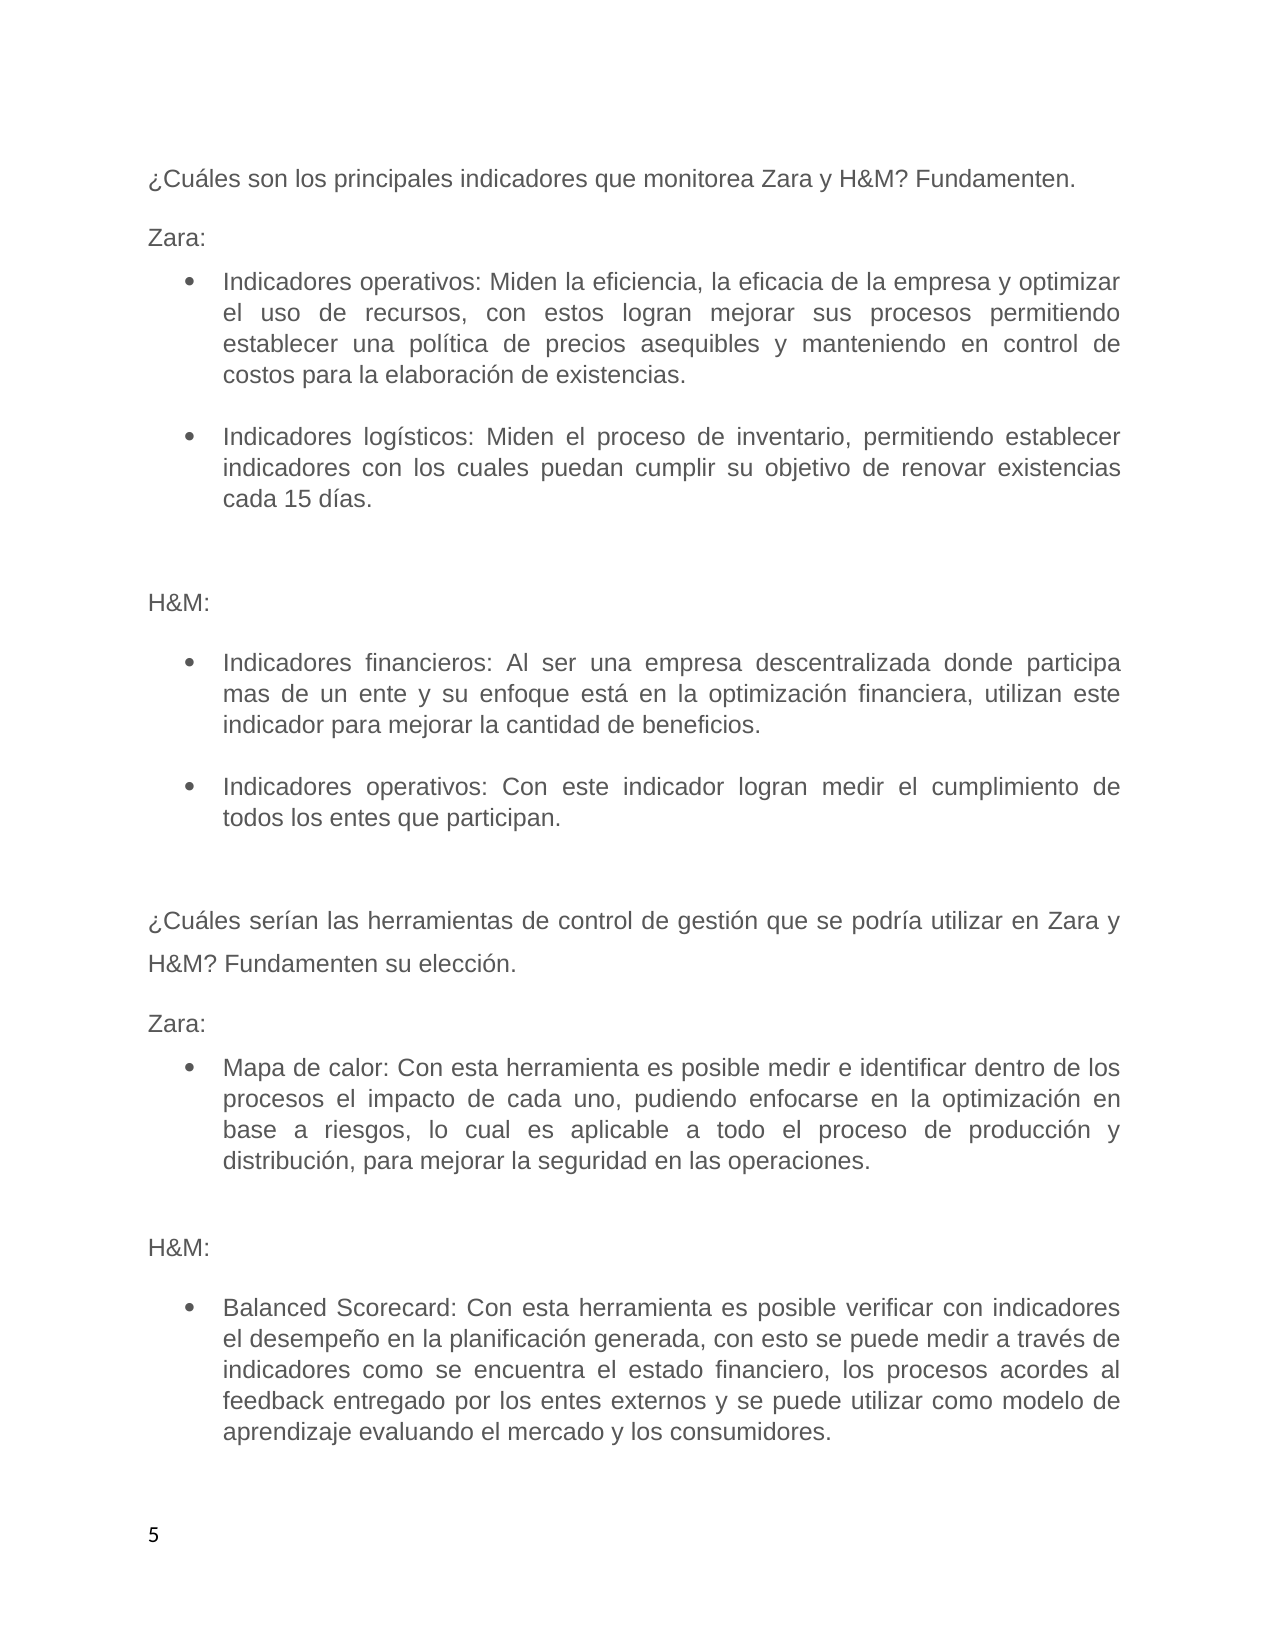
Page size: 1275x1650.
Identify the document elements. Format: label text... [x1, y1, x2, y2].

text Zara: [148, 223, 1122, 252]
text Zara: [148, 1009, 1122, 1038]
list Indicadores logísticos: Miden el proceso de inventario, permitiendo establecer indicadores con los cuales puedan cumplir su objetivo de renovar existencias cada 15 días. [185, 422, 1122, 513]
text ¿Cuáles serían las herramientas de control de gestión que se podría utilizar en Zara y H&M? Fundamenten su elección. [148, 906, 1122, 978]
text H&M: [148, 588, 1122, 617]
list Balanced Scorecard: Con esta herramienta es posible verificar con indicadores el desempeño en la planificación generada, con esto se puede medir a través de indicadores como se encuentra el estado financiero, los procesos acordes al feedback entregado por los entes externos y se puede utilizar como modelo de aprendizaje evaluando el mercado y los consumidores. [185, 1293, 1122, 1446]
list Indicadores financieros: Al ser una empresa descentralizada donde participa mas de un ente y su enfoque está en la optimización financiera, utilizan este indicador para mejorar la cantidad de beneficios. [185, 648, 1122, 738]
text ¿Cuáles son los principales indicadores que monitorea Zara y H&M? Fundamenten. [148, 164, 1122, 192]
text H&M: [148, 1233, 1122, 1262]
list Mapa de calor: Con esta herramienta es posible medir e identificar dentro de los procesos el impacto de cada uno, pudiendo enfocarse en la optimización en base a riesgos, lo cual es aplicable a todo el proceso de producción y distribución, para mejorar la seguridad en las operaciones. [185, 1053, 1122, 1175]
list Indicadores operativos: Miden la eficiencia, la eficacia de la empresa y optimizar el uso de recursos, con estos logran mejorar sus procesos permitiendo establecer una política de precios asequibles y manteniendo en control de costos para la elaboración de existencias. [185, 267, 1122, 389]
list Indicadores operativos: Con este indicador logran medir el cumplimiento de todos los entes que participan. [185, 772, 1122, 832]
